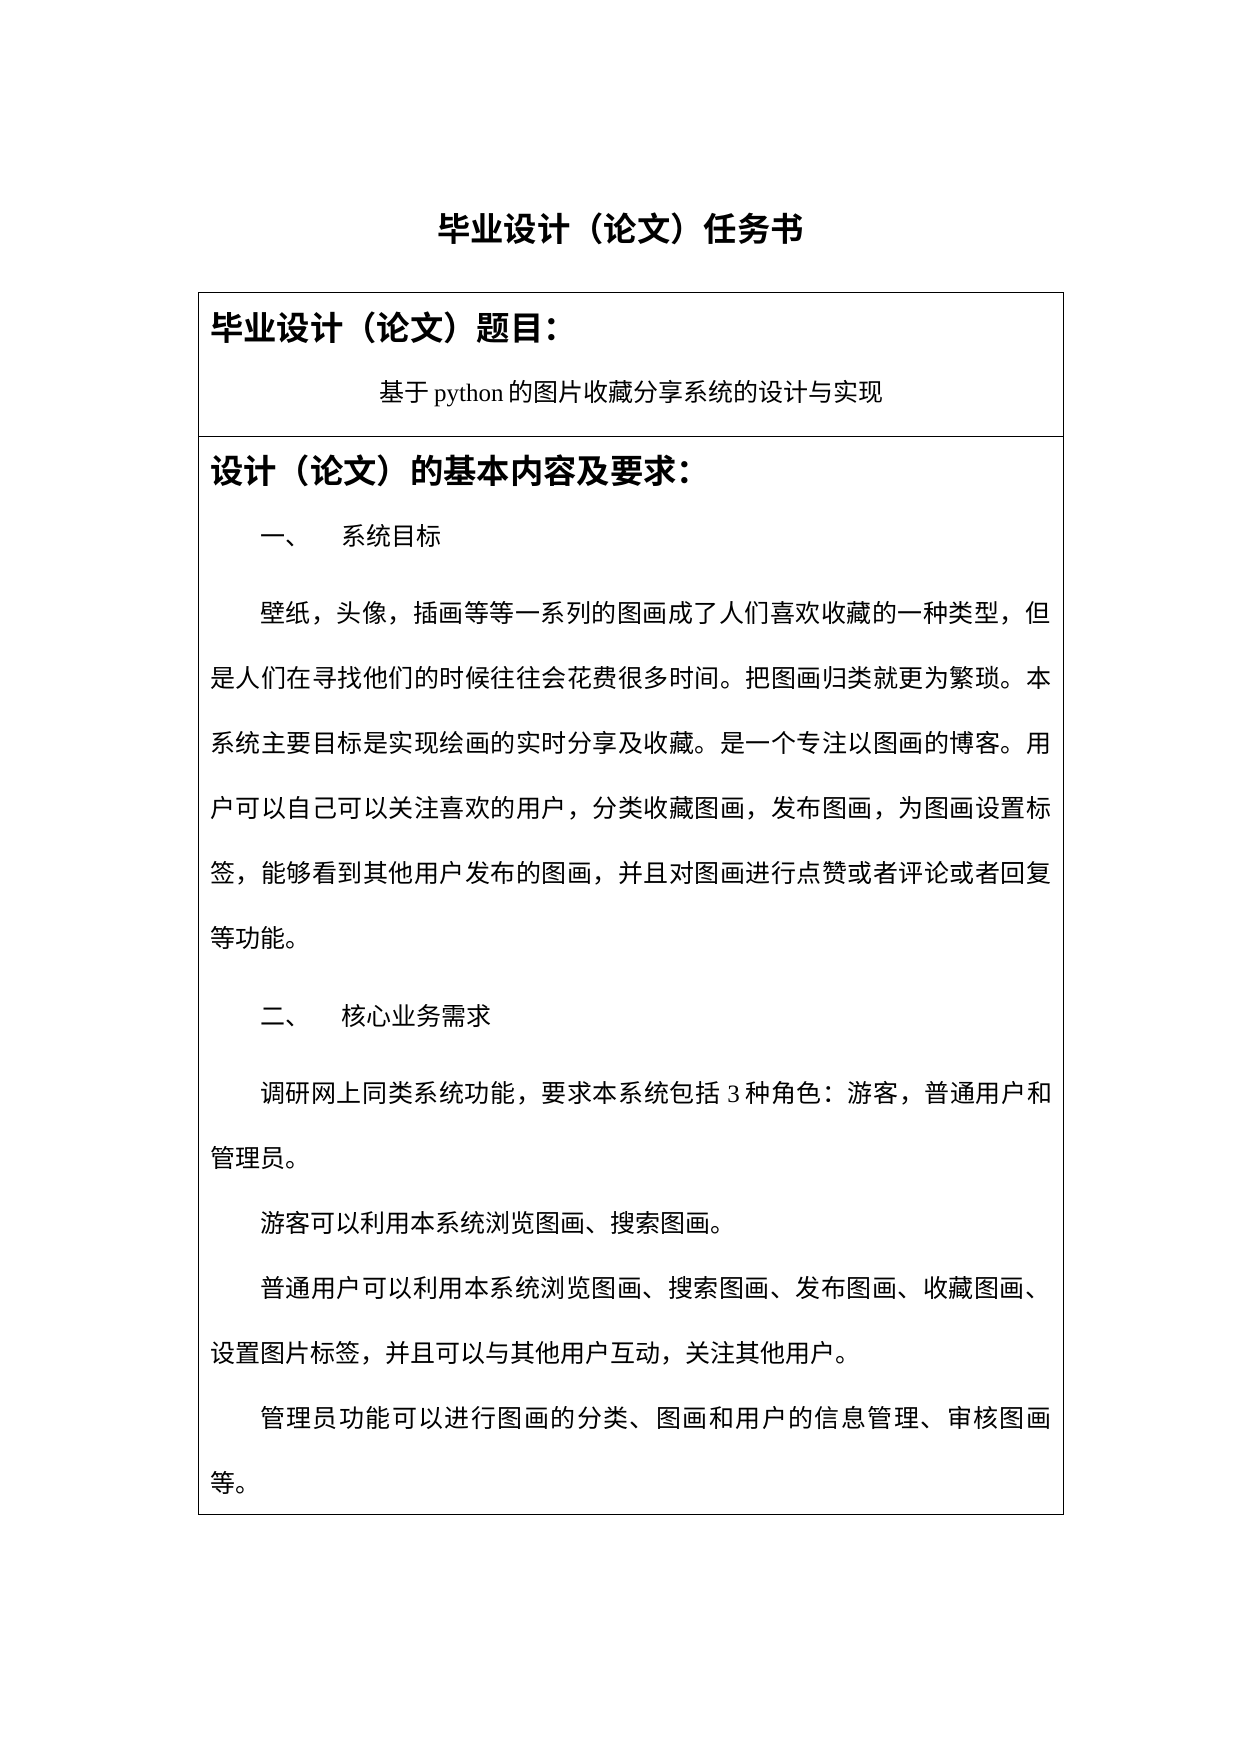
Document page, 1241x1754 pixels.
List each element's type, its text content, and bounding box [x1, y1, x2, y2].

table_header 毕业设计（论文）题目： [199, 293, 1063, 358]
text 毕业设计（论文）任务书 [187, 194, 1053, 259]
table_cell 基于python的图片收藏分享系统的设计与实现 [199, 358, 1063, 436]
table_cell 设计（论文）的基本内容及要求： [199, 437, 1063, 502]
